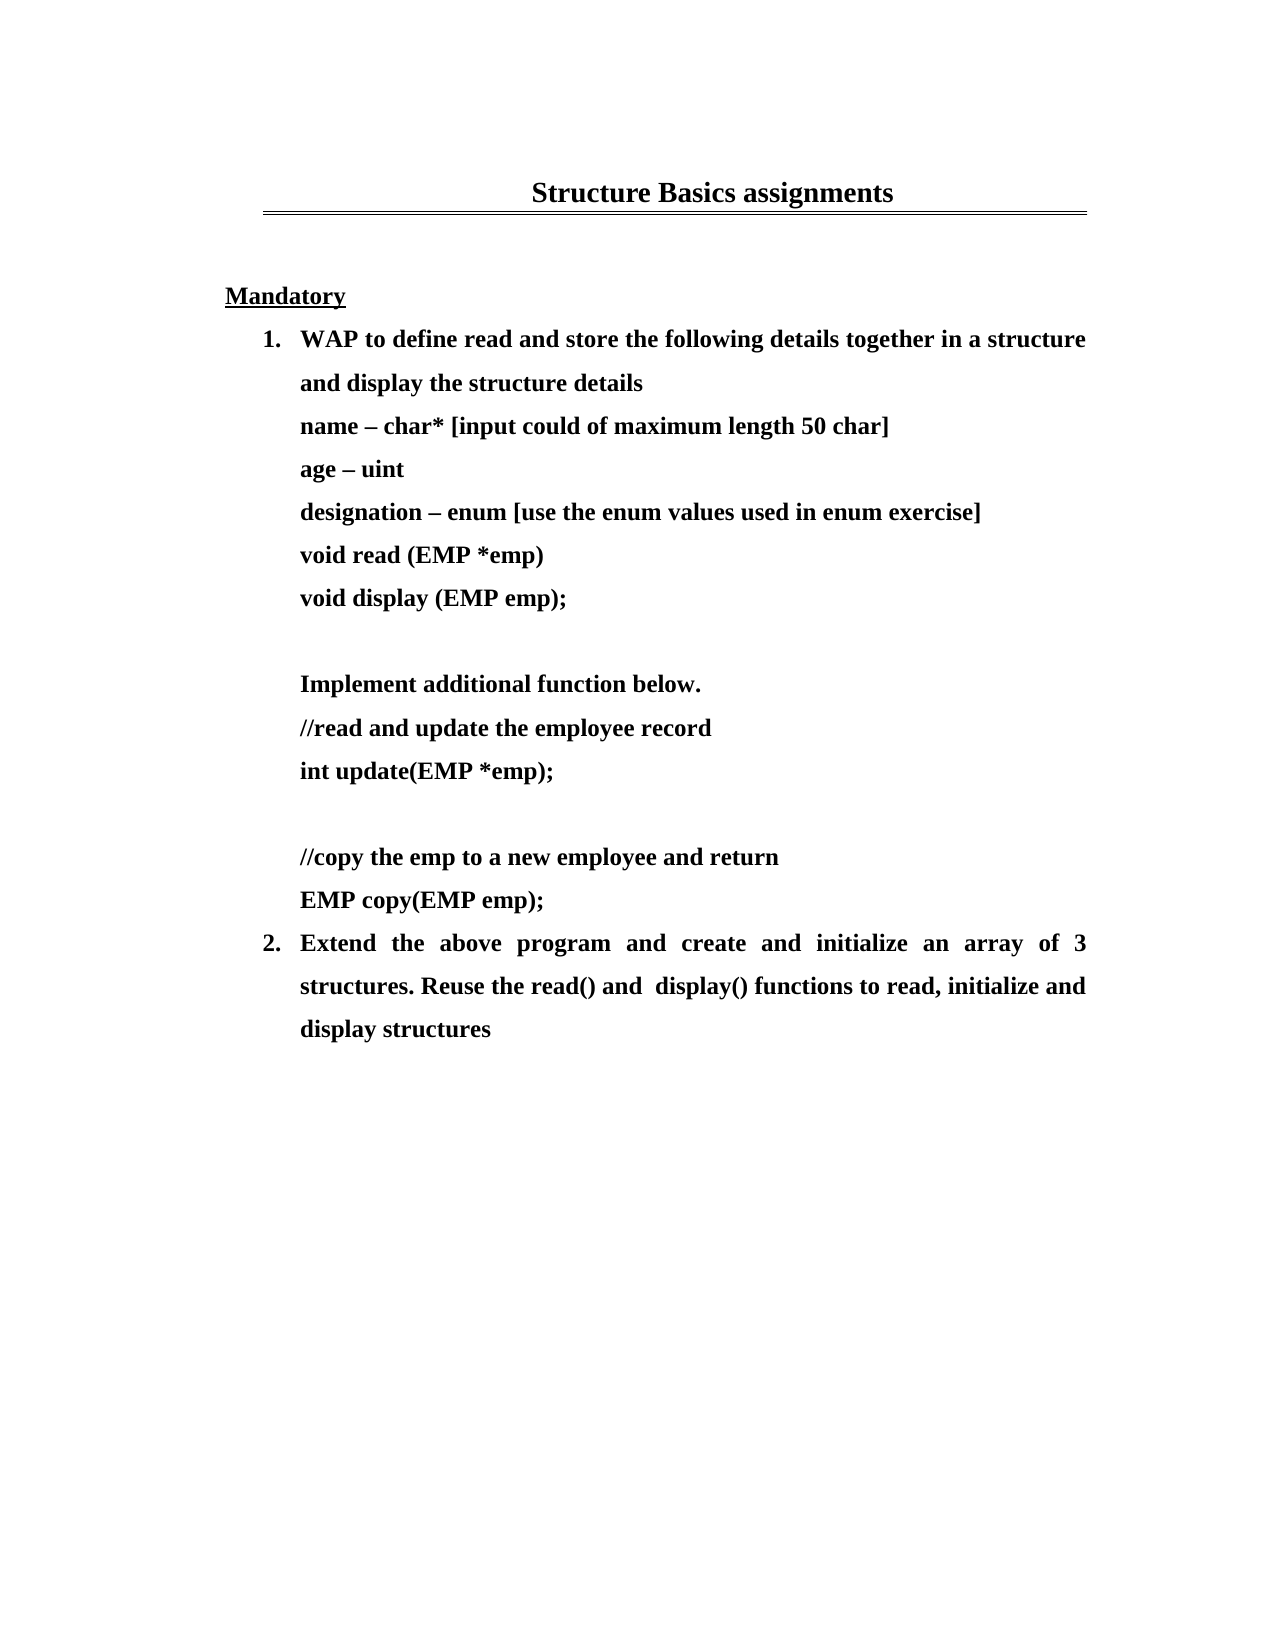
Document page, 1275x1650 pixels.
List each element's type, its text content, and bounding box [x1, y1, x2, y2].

subtitle Structure Basics assignments [262, 175, 1087, 215]
text age – uint [300, 454, 1087, 483]
text int update(EMP *emp); [300, 756, 1087, 784]
text //read and update the employee record [300, 713, 1087, 741]
text Mandatory [225, 281, 1087, 310]
text void read (EMP *emp) [300, 540, 1087, 569]
text name – char* [input could of maximum length 50 char] [300, 411, 1087, 439]
text EMP copy(EMP emp); [300, 885, 1087, 914]
list Extend the above program and create and initialize an array of 3 structures. Reuse the read() and display() functions to read, initialize and display structures [262, 928, 1087, 1043]
list WAP to define read and store the following details together in a structure and display the structure details [262, 324, 1087, 396]
text designation – enum [use the enum values used in enum exercise] [300, 497, 1087, 526]
text Implement additional function below. [300, 669, 1087, 698]
text void display (EMP emp); [300, 583, 1087, 612]
text //copy the emp to a new employee and return [300, 842, 1087, 871]
